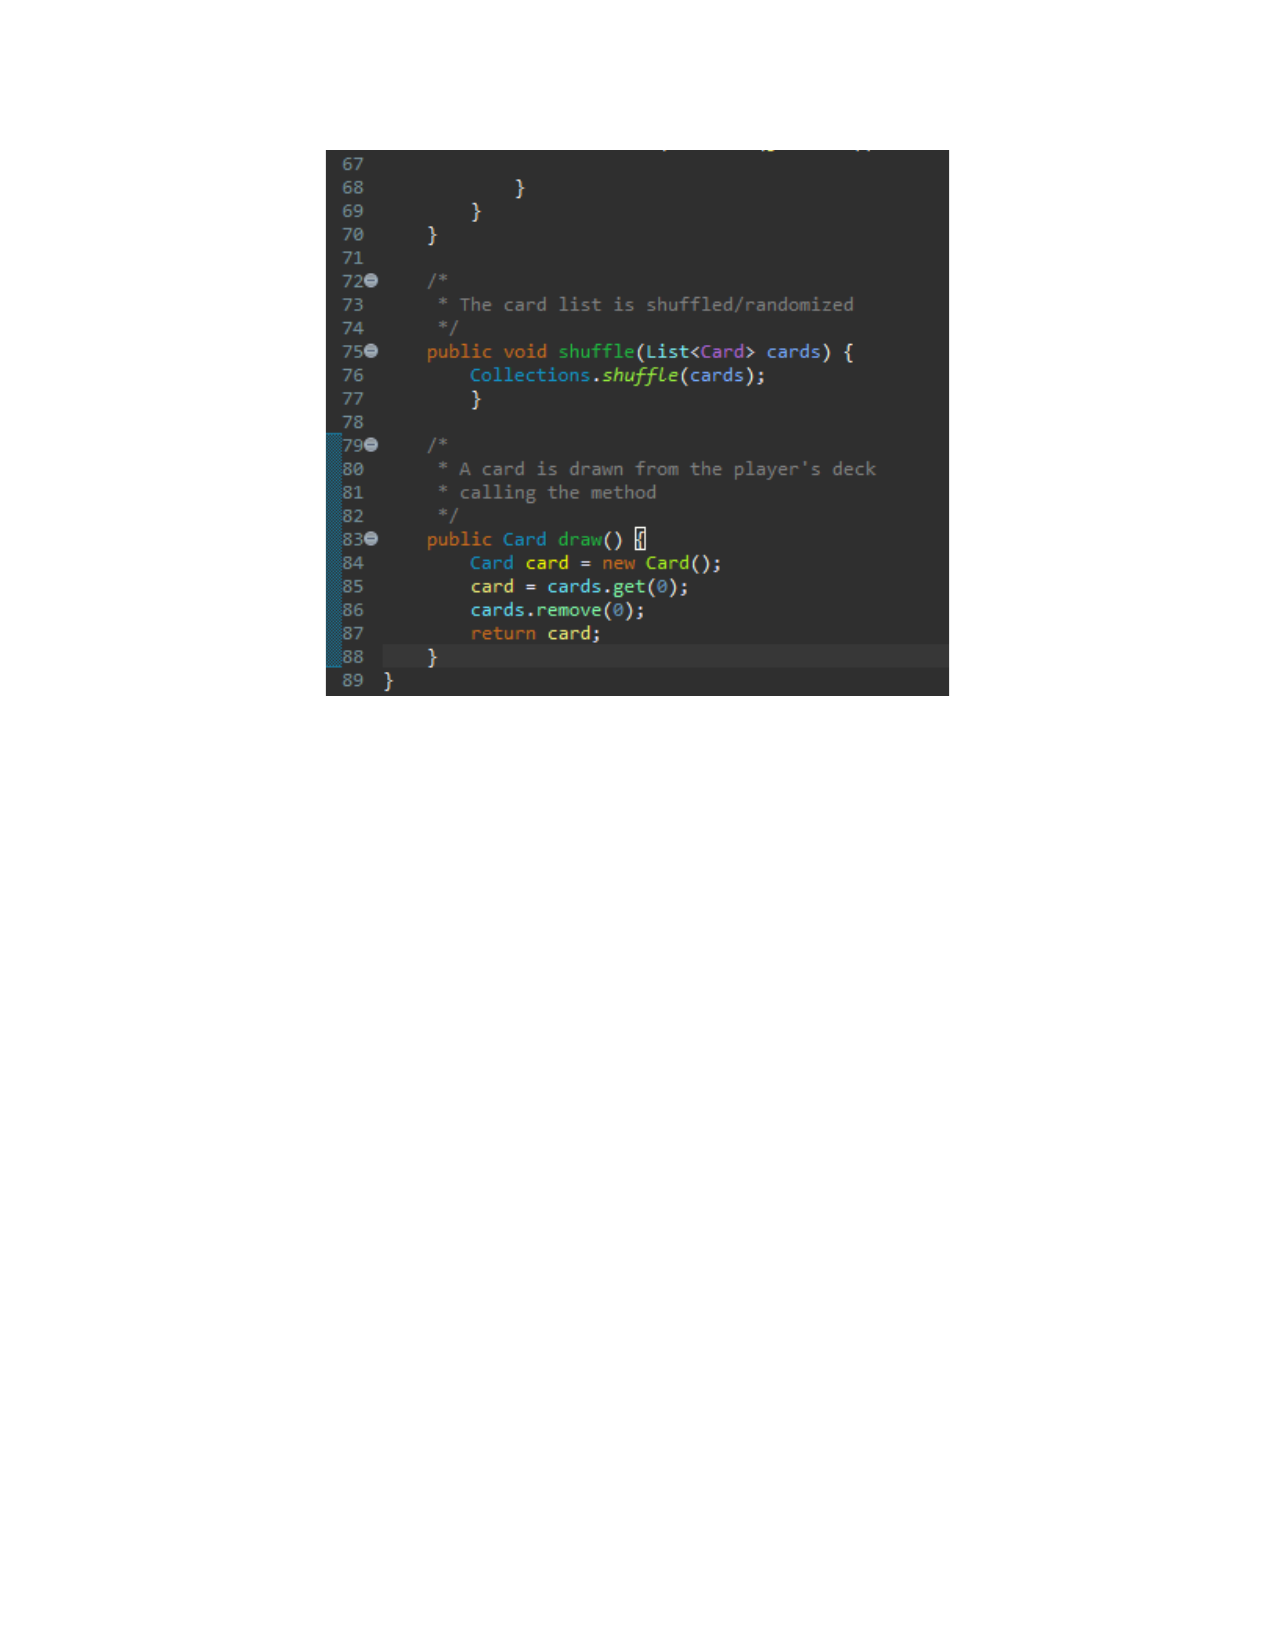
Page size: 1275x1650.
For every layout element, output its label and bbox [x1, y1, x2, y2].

picture [325, 150, 950, 696]
